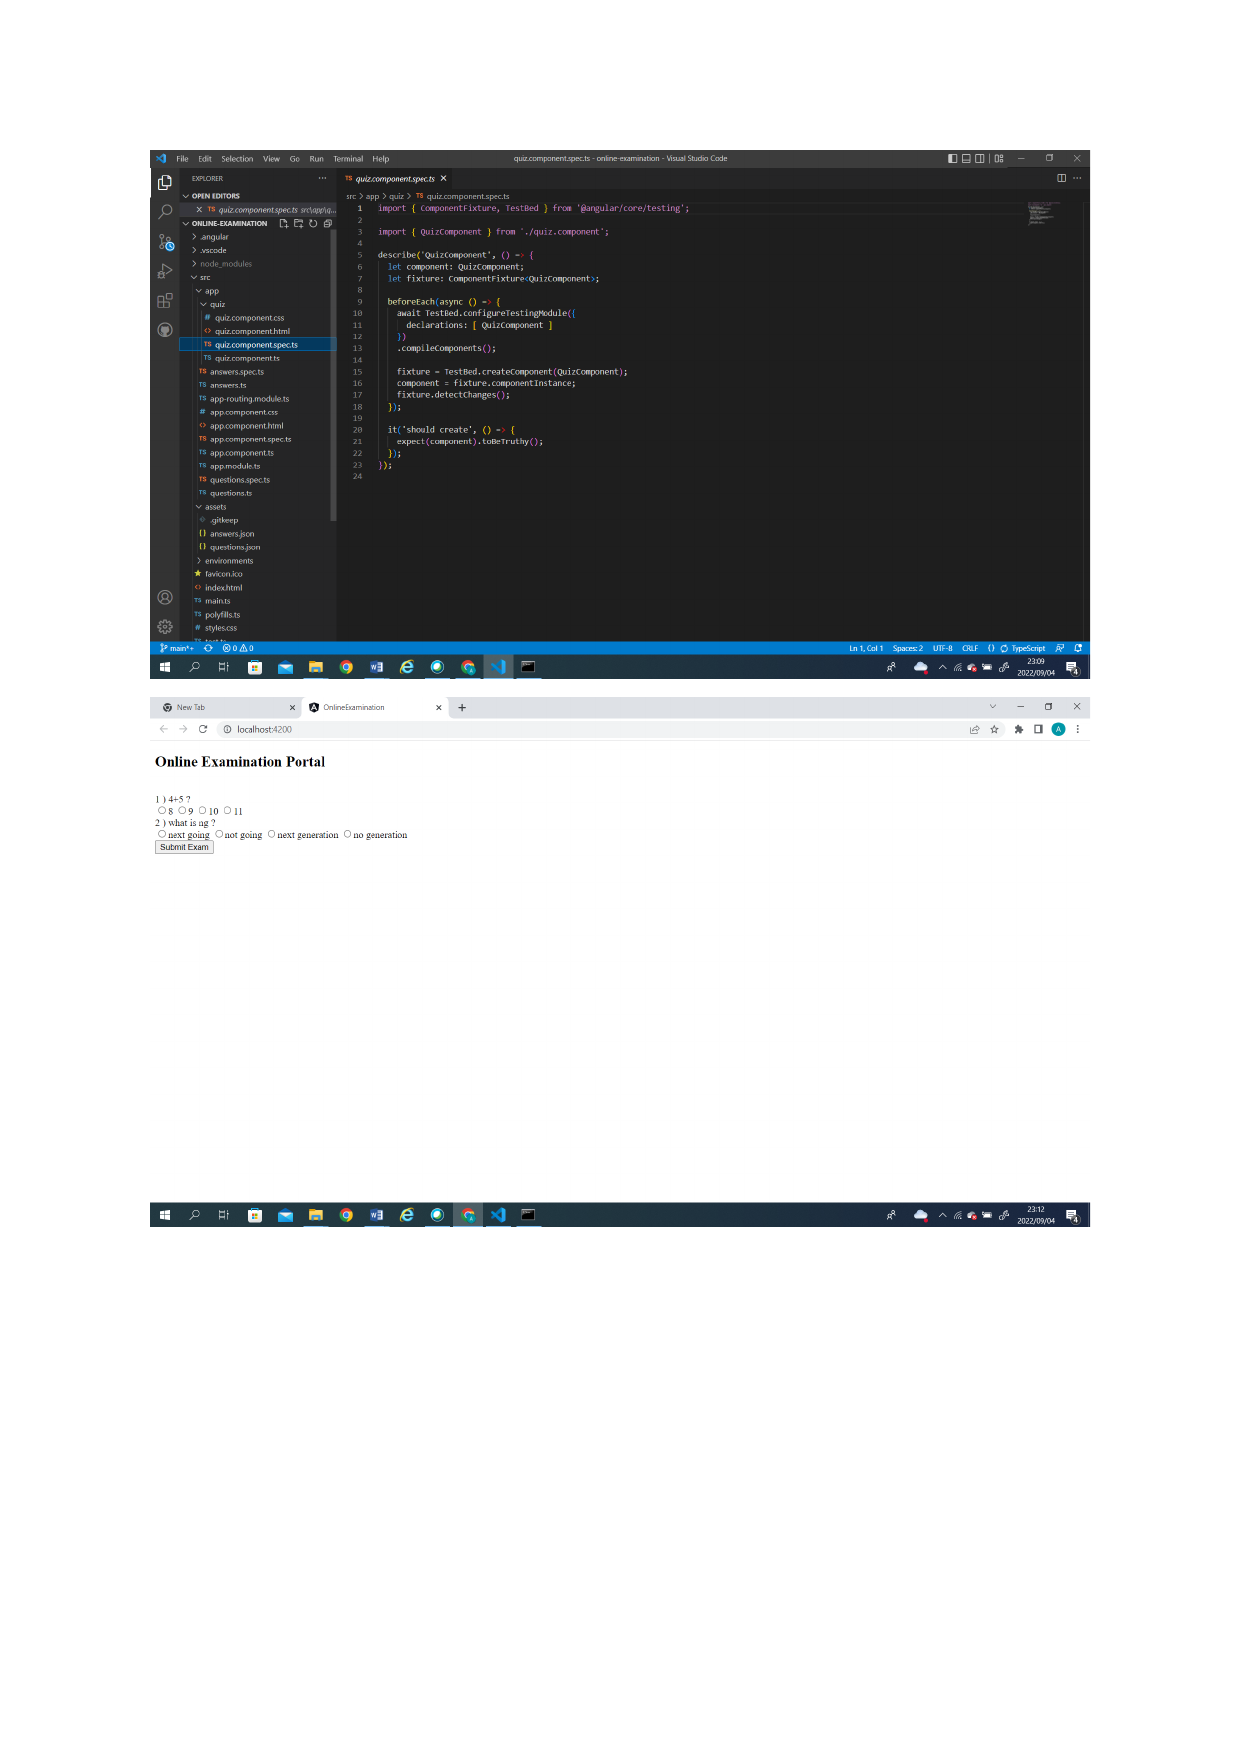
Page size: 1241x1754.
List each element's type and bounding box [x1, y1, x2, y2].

picture [150, 150, 1091, 679]
picture [150, 697, 1091, 1227]
